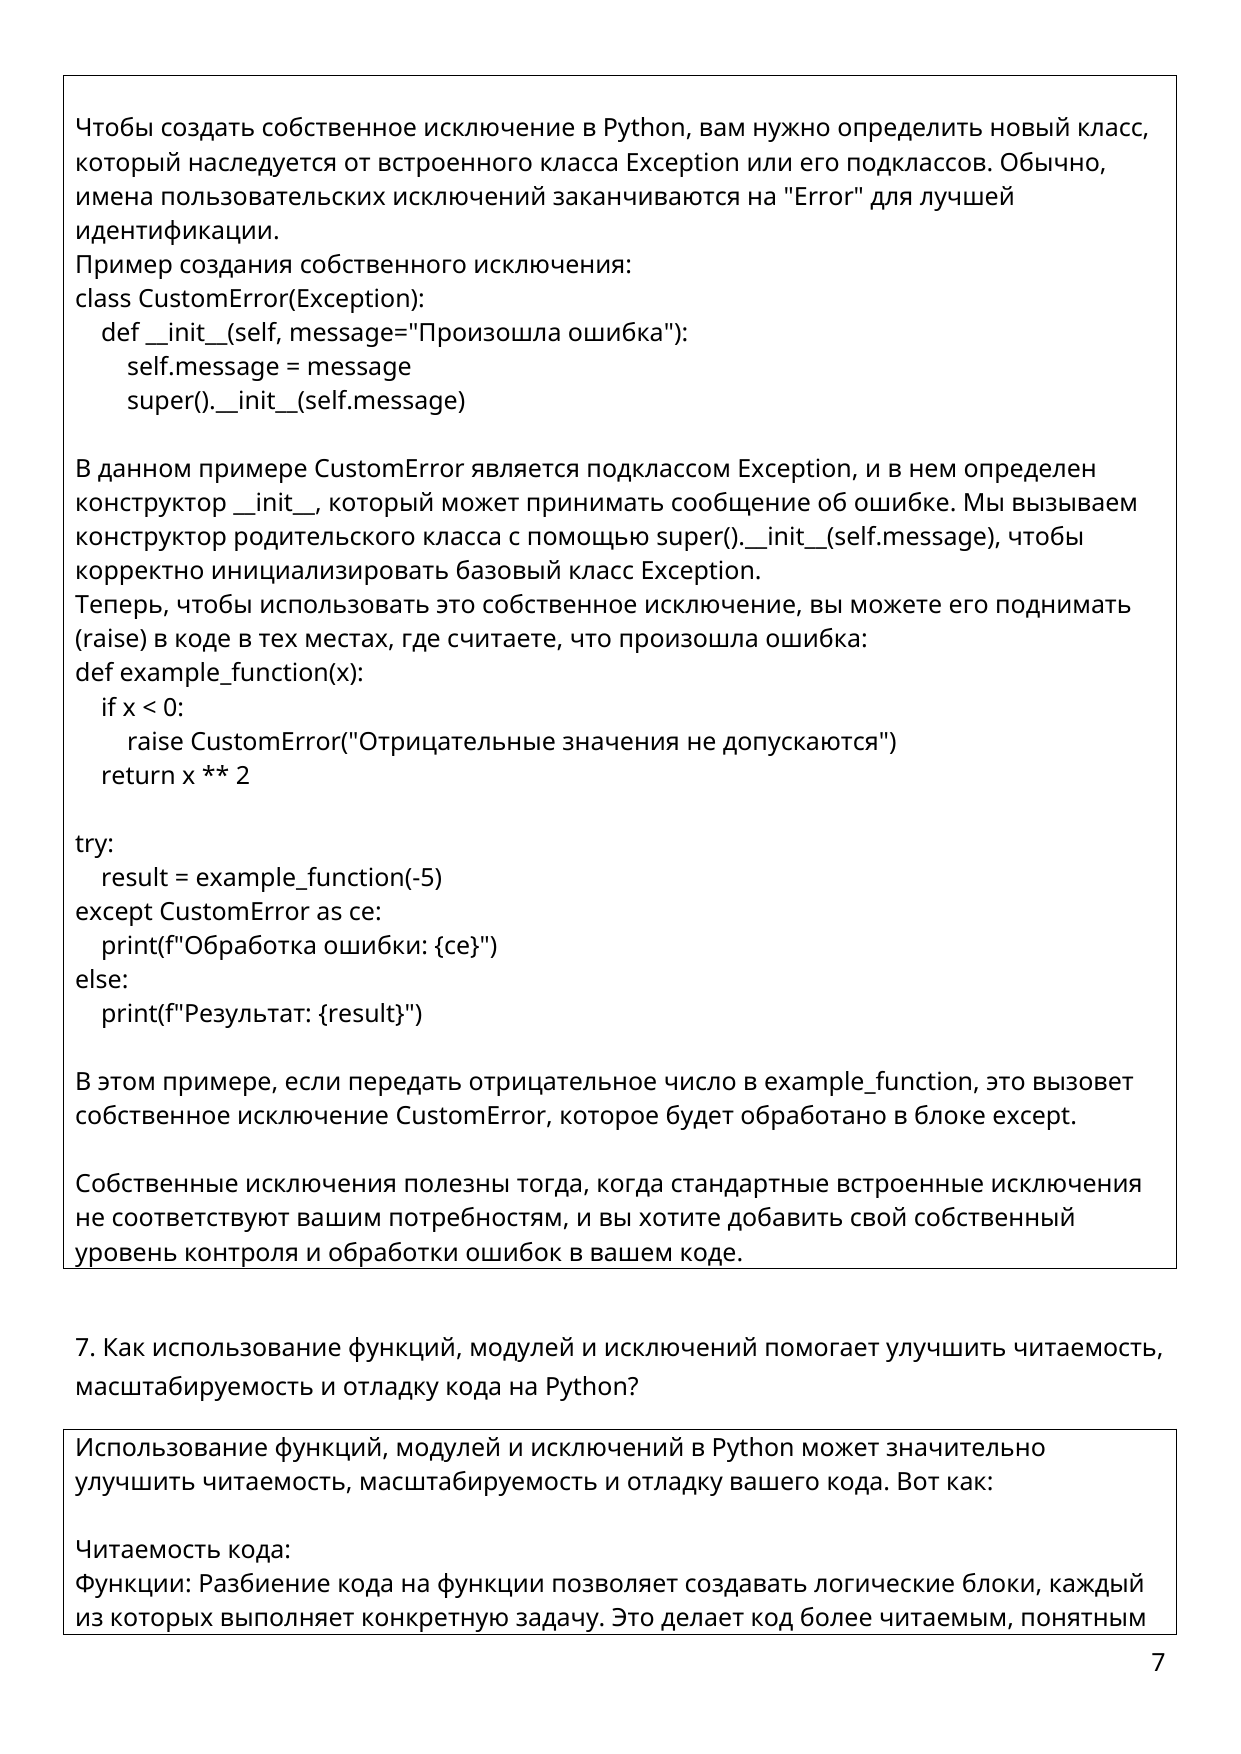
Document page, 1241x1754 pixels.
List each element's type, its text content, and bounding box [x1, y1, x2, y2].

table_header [64, 76, 1176, 1268]
text 7. Как использование функций, модулей и исключений помогает улучшить читаемость, масштабируемость и отладку кода на Python? [75, 1329, 1165, 1402]
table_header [64, 1430, 1176, 1634]
